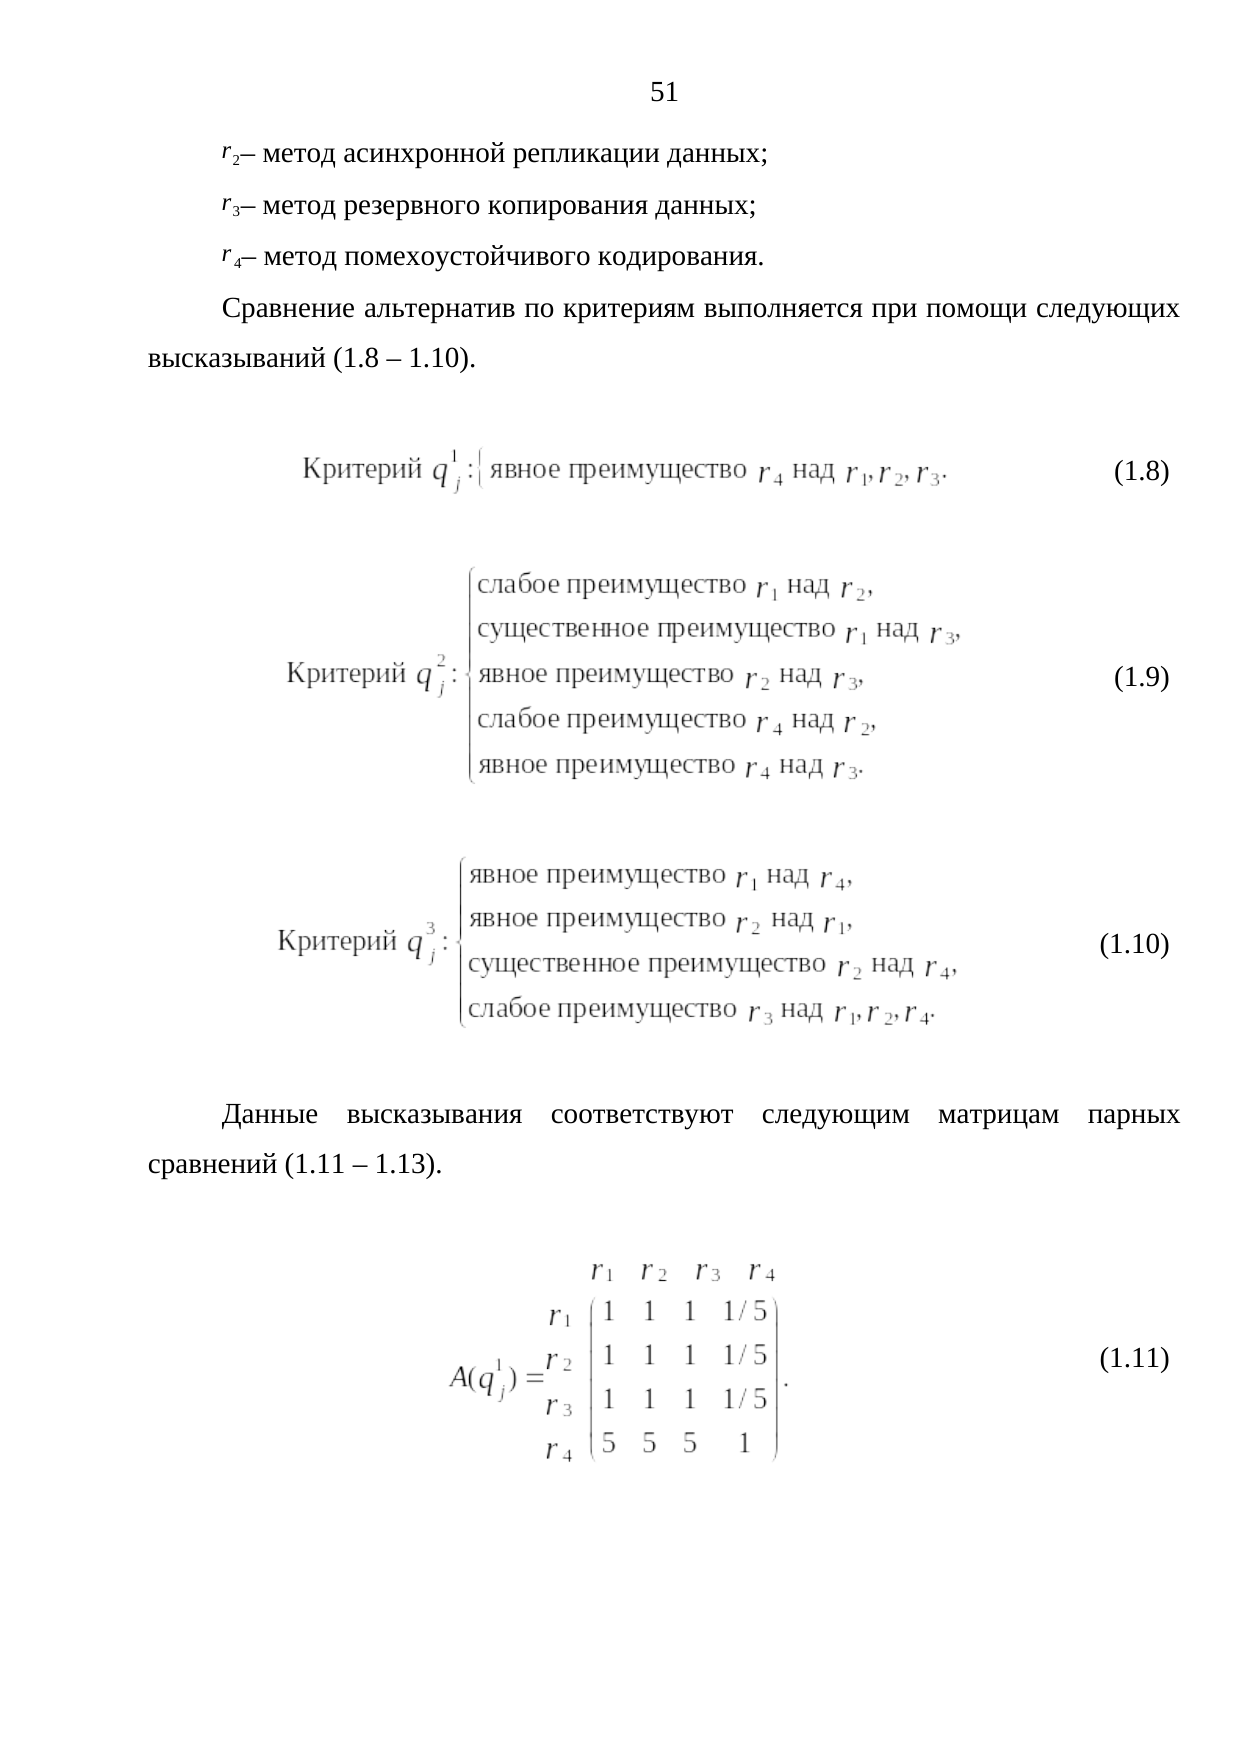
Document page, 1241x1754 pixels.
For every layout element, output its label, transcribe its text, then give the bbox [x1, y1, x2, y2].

text – метод асинхронной репликации данных; [148, 135, 1181, 170]
text Сравнение альтернатив по критериям выполняется при помощи следующих высказываний (1.8 – 1.10). [148, 290, 1181, 374]
table_header (1.11) [1088, 1247, 1181, 1479]
table_header (1.10) [1088, 852, 1181, 1046]
table_header [148, 441, 1103, 512]
table_header [148, 1247, 1088, 1479]
table_header [148, 562, 1103, 802]
table_header (1.8) [1103, 441, 1181, 512]
table_header [148, 852, 1088, 1046]
text Данные высказывания соответствуют следующим матрицам парных сравнений (1.11 – 1.13). [148, 1096, 1181, 1180]
text – метод резервного копирования данных; [148, 187, 1181, 222]
text – метод помехоустойчивого кодирования. [148, 238, 1181, 273]
table_header (1.9) [1103, 562, 1181, 802]
